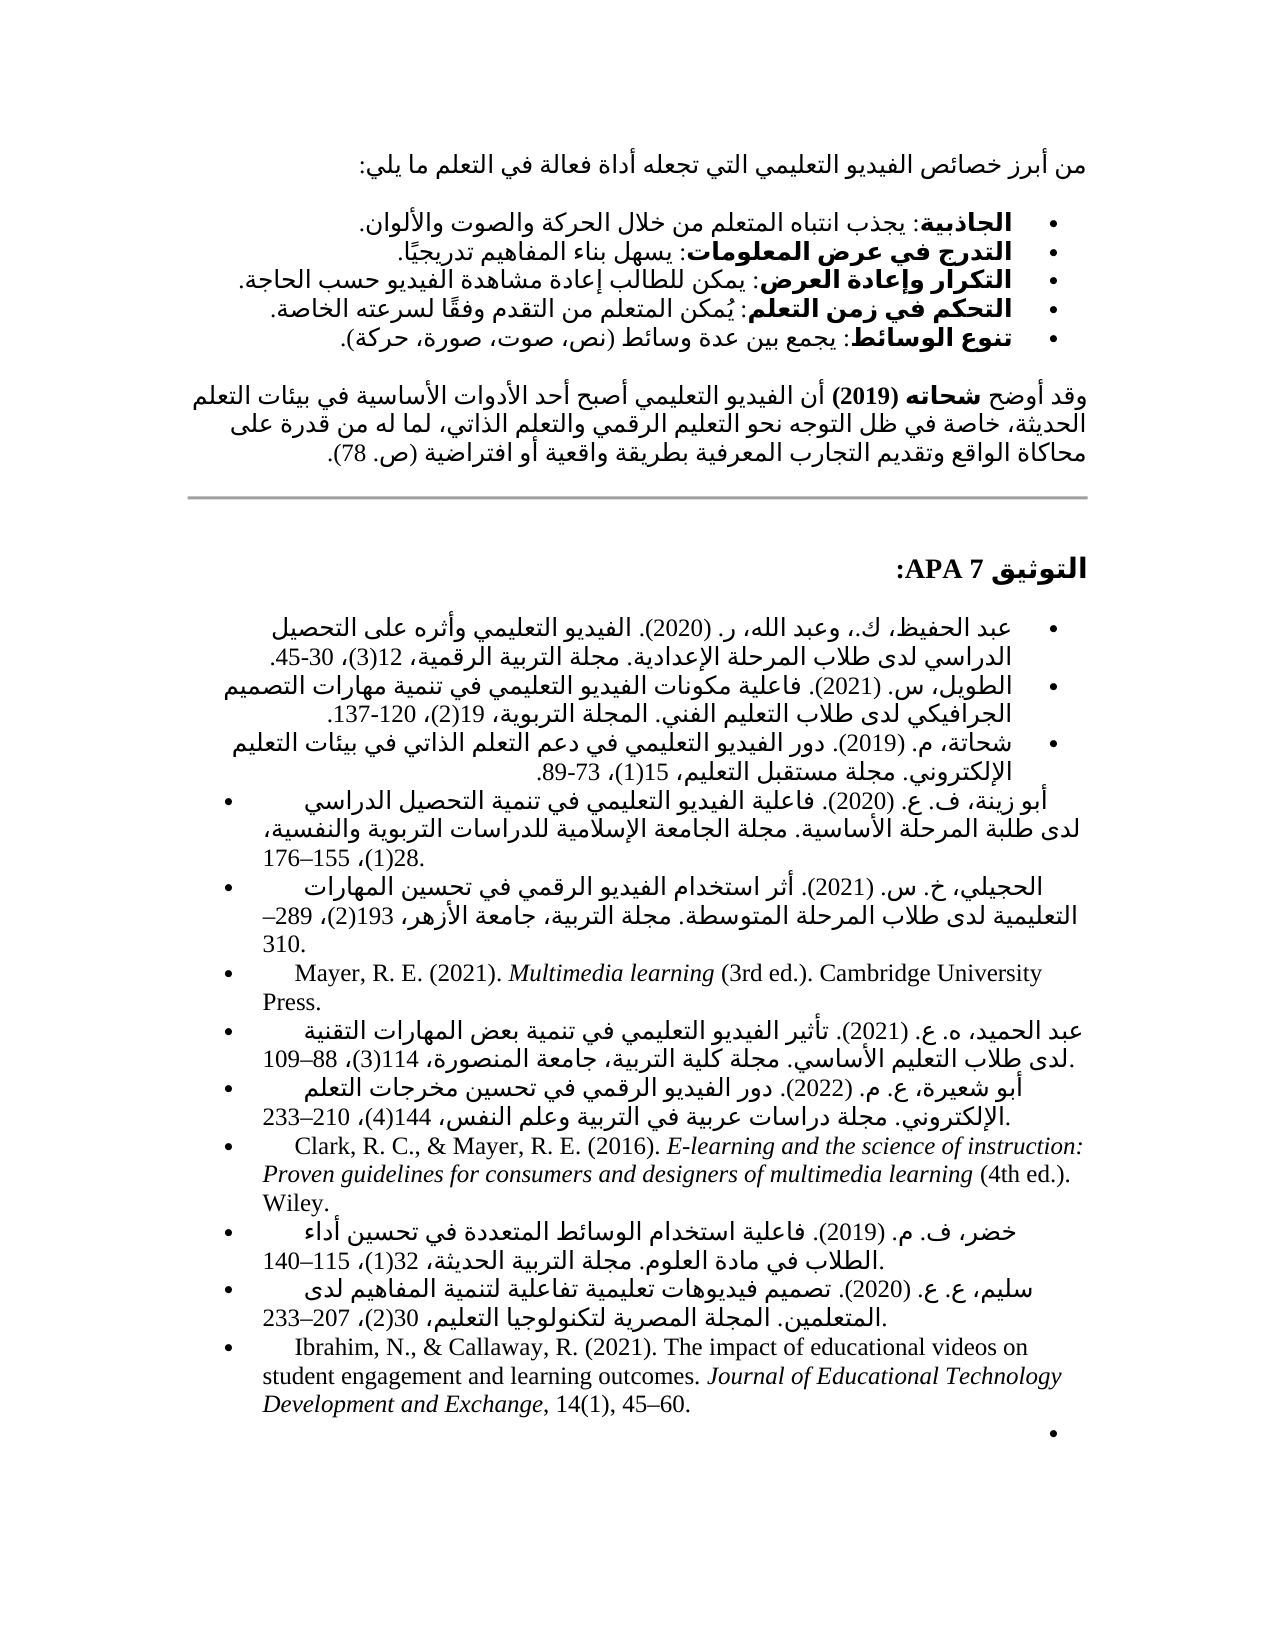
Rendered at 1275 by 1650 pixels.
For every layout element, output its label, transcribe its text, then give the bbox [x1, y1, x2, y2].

list  Mayer, R. E. (2021). Multimedia learning (3rd ed.). Cambridge University Press. [225, 958, 1087, 1016]
list التحكم في زمن التعلم: يُمكن المتعلم من التقدم وفقًا لسرعته الخاصة. [187, 294, 1050, 323]
list  الحجيلي، خ. س. (2021). أثر استخدام الفيديو الرقمي في تحسين المهارات التعليمية لدى طلاب المرحلة المتوسطة. مجلة التربية، جامعة الأزهر، 193(2)، 289–310. [225, 872, 1087, 958]
list الطويل، س. (2021). فاعلية مكونات الفيديو التعليمي في تنمية مهارات التصميم الجرافيكي لدى طلاب التعليم الفني. المجلة التربوية، 19(2)، 120-137. [187, 671, 1050, 728]
list التدرج في عرض المعلومات: يسهل بناء المفاهيم تدريجيًا. [187, 237, 1050, 265]
list  Ibrahim, N., & Callaway, R. (2021). The impact of educational videos on student engagement and learning outcomes. Journal of Educational Technology Development and Exchange, 14(1), 45–60. [225, 1332, 1087, 1418]
text وقد أوضح شحاته (2019) أن الفيديو التعليمي أصبح أحد الأدوات الأساسية في بيئات التعلم الحديثة، خاصة في ظل التوجه نحو التعليم الرقمي والتعلم الذاتي، لما له من قدرة على محاكاة الواقع وتقديم التجارب المعرفية بطريقة واقعية أو افتراضية (ص. 78). [187, 381, 1087, 467]
list الجاذبية: يجذب انتباه المتعلم من خلال الحركة والصوت والألوان. [187, 208, 1050, 237]
list  أبو شعيرة، ع. م. (2022). دور الفيديو الرقمي في تحسين مخرجات التعلم الإلكتروني. مجلة دراسات عربية في التربية وعلم النفس، 144(4)، 210–233. [225, 1073, 1087, 1131]
list  Clark, R. C., & Mayer, R. E. (2016). E-learning and the science of instruction: Proven guidelines for consumers and designers of multimedia learning (4th ed.). Wiley. [225, 1131, 1087, 1217]
text التوثيق APA 7: [187, 552, 1087, 584]
list  عبد الحميد، ه. ع. (2021). تأثير الفيديو التعليمي في تنمية بعض المهارات التقنية لدى طلاب التعليم الأساسي. مجلة كلية التربية، جامعة المنصورة، 114(3)، 88–109. [225, 1016, 1087, 1073]
list تنوع الوسائط: يجمع بين عدة وسائط (نص، صوت، صورة، حركة). [187, 323, 1050, 352]
text من أبرز خصائص الفيديو التعليمي التي تجعله أداة فعالة في التعلم ما يلي: [187, 150, 1087, 179]
list شحاتة، م. (2019). دور الفيديو التعليمي في دعم التعلم الذاتي في بيئات التعليم الإلكتروني. مجلة مستقبل التعليم، 15(1)، 73-89. [187, 728, 1050, 786]
list  خضر، ف. م. (2019). فاعلية استخدام الوسائط المتعددة في تحسين أداء الطلاب في مادة العلوم. مجلة التربية الحديثة، 32(1)، 115–140. [225, 1217, 1087, 1274]
list  أبو زينة، ف. ع. (2020). فاعلية الفيديو التعليمي في تنمية التحصيل الدراسي لدى طلبة المرحلة الأساسية. مجلة الجامعة الإسلامية للدراسات التربوية والنفسية، 28(1)، 155–176. [225, 786, 1087, 872]
list عبد الحفيظ، ك.، وعبد الله، ر. (2020). الفيديو التعليمي وأثره على التحصيل الدراسي لدى طلاب المرحلة الإعدادية. مجلة التربية الرقمية، 12(3)، 30-45. [187, 613, 1050, 671]
list التكرار وإعادة العرض: يمكن للطالب إعادة مشاهدة الفيديو حسب الحاجة. [187, 265, 1050, 294]
list  سليم، ع. ع. (2020). تصميم فيديوهات تعليمية تفاعلية لتنمية المفاهيم لدى المتعلمين. المجلة المصرية لتكنولوجيا التعليم، 30(2)، 207–233. [225, 1274, 1087, 1332]
